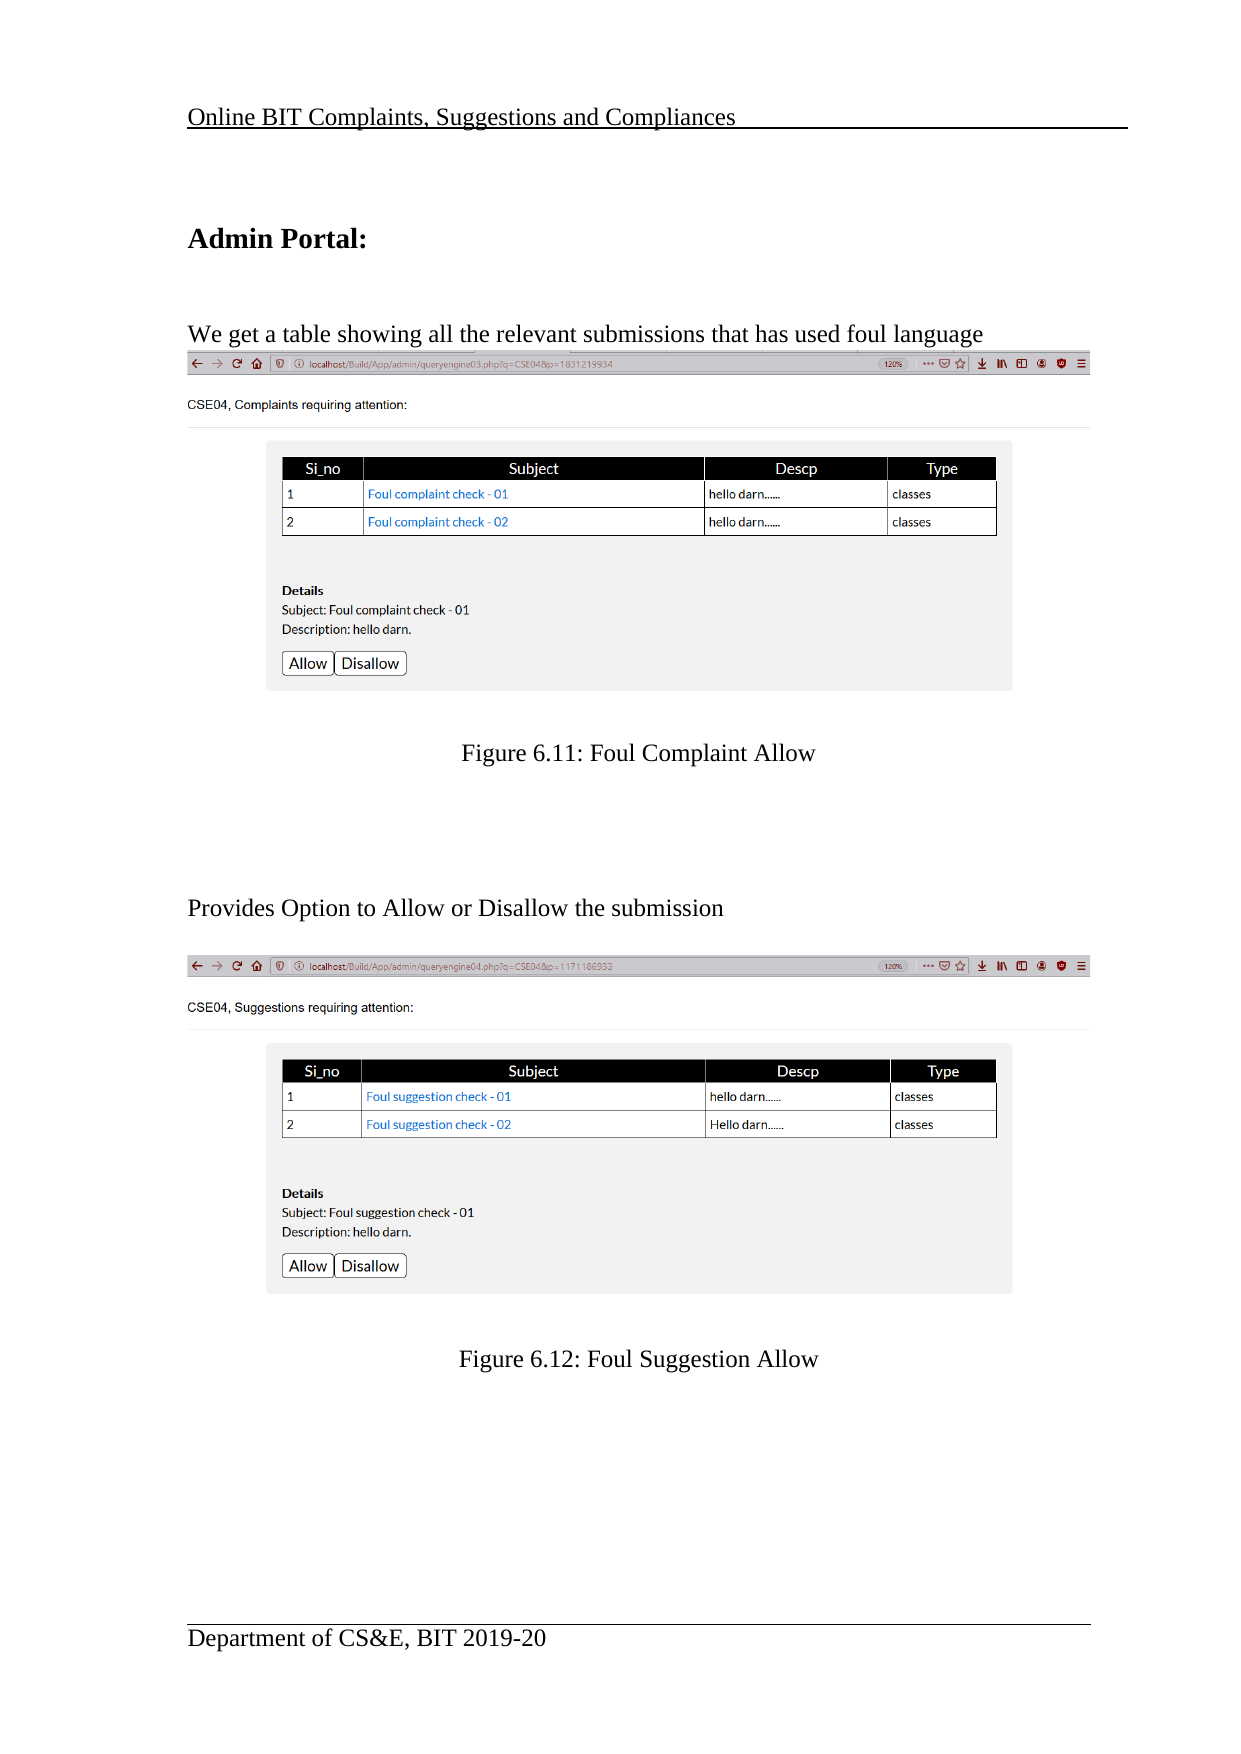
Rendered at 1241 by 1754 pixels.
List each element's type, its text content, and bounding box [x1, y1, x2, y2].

picture [187, 955, 1091, 1311]
text Provides Option to Allow or Disallow the submission [187, 893, 1090, 922]
text Figure 6.11: Foul Complaint Allow [187, 738, 1090, 767]
picture [187, 350, 1091, 736]
text We get a table showing all the relevant submissions that has used foul language [187, 319, 1090, 348]
text Admin Portal: [187, 221, 1090, 255]
text Figure 6.12: Foul Suggestion Allow [187, 1344, 1090, 1372]
